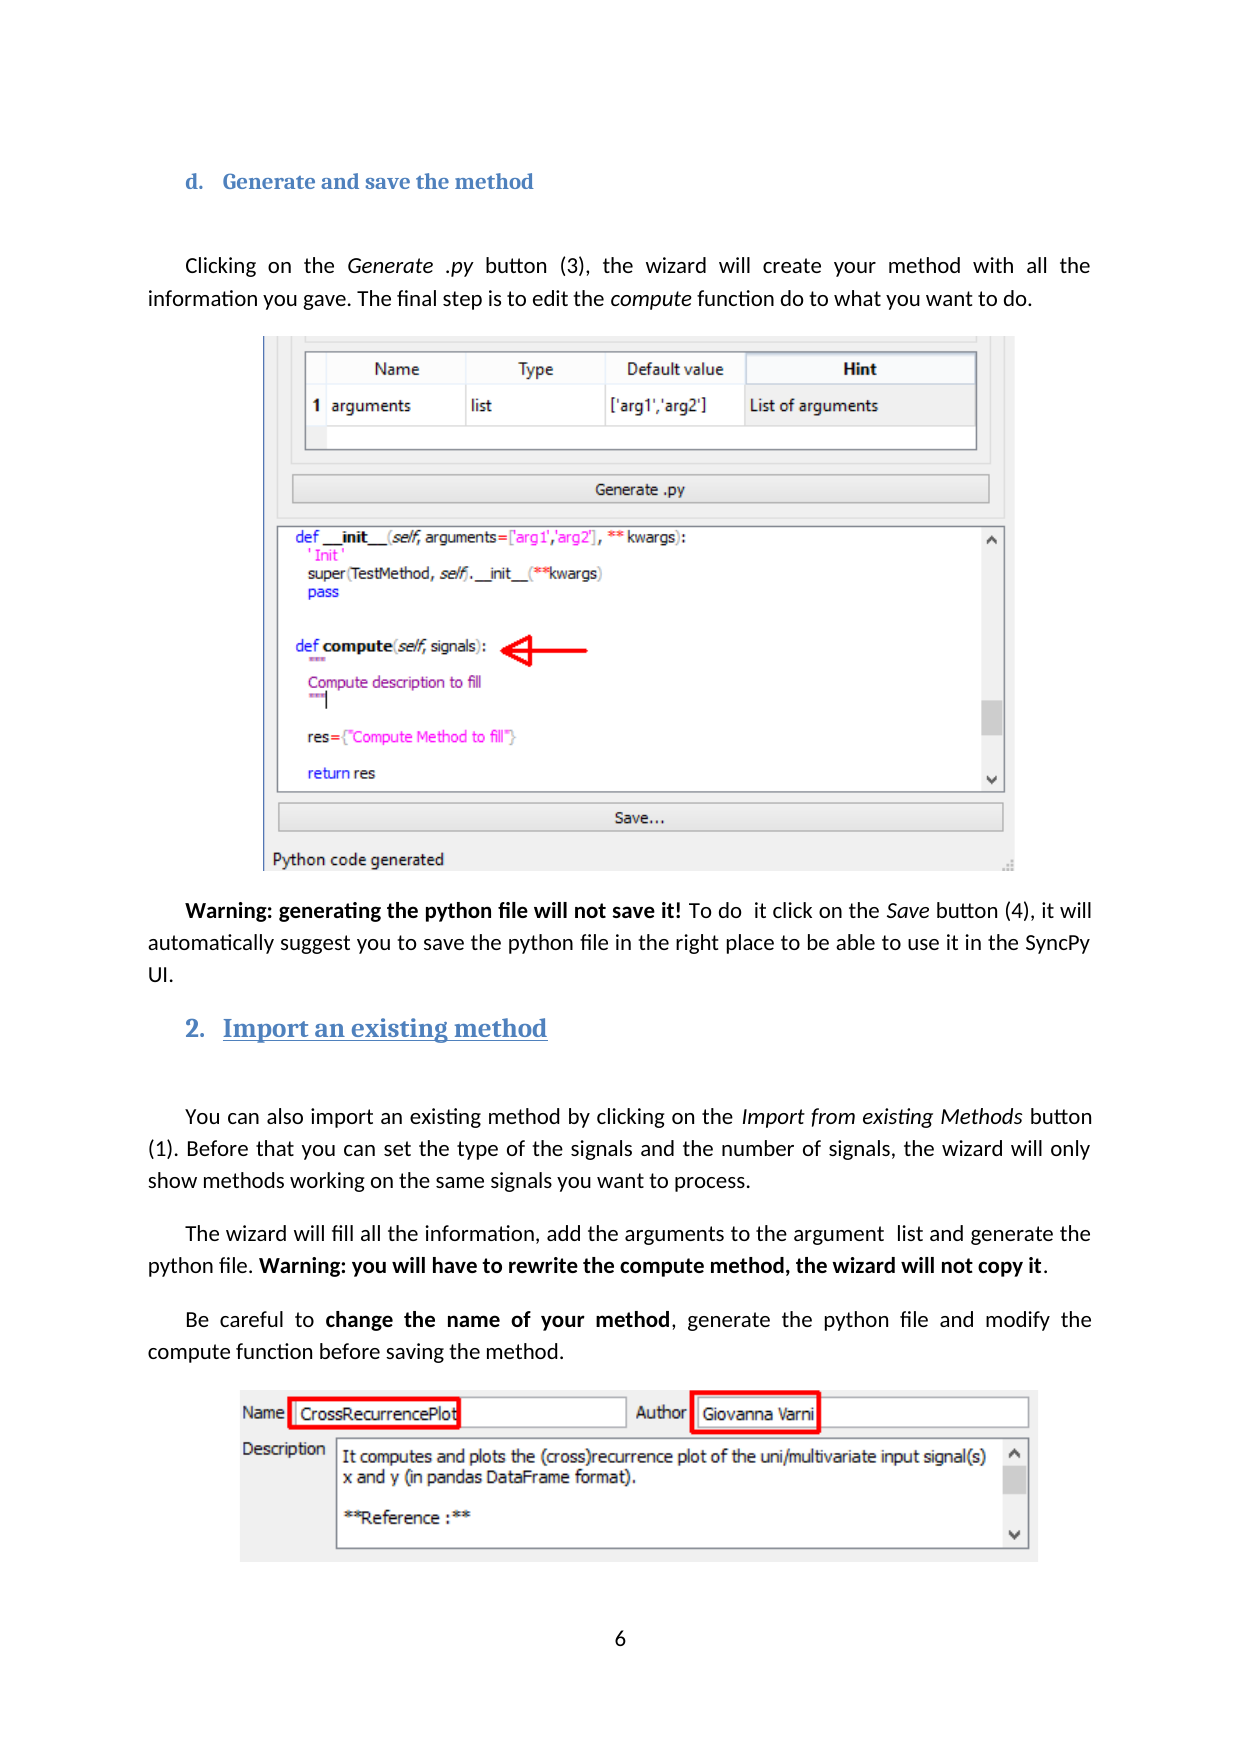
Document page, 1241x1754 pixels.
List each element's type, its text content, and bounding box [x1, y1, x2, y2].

text You can also import an existing method by clicking on the Import from existing Methods button (1). Before that you can set the type of the signals and the number of signals, the wizard will only show methods working on the same signals you want to process. [148, 1102, 1093, 1194]
picture [239, 1390, 1039, 1562]
text The wizard will fill all the information, add the arguments to the argument list and generate the python file. Warning: you will have to rewrite the compute method, the wizard will not copy it. [148, 1219, 1093, 1280]
picture [263, 336, 1015, 871]
text Warning: generating the python file will not save it! To do it click on the Save button (4), it will automatically suggest you to save the python file in the right place to be able to use it in the SyncPy UI. [148, 896, 1093, 988]
text Be careful to change the name of your method, generate the python file and modify the compute function before saving the method. [148, 1305, 1093, 1365]
subtitle Import an existing method [185, 1013, 1093, 1044]
text Clicking on the Generate .py button (3), the wizard will create your method with all the information you gave. The final step is to edit the compute function do to what you want to do. [148, 252, 1093, 312]
subtitle Generate and save the method [185, 168, 1093, 195]
